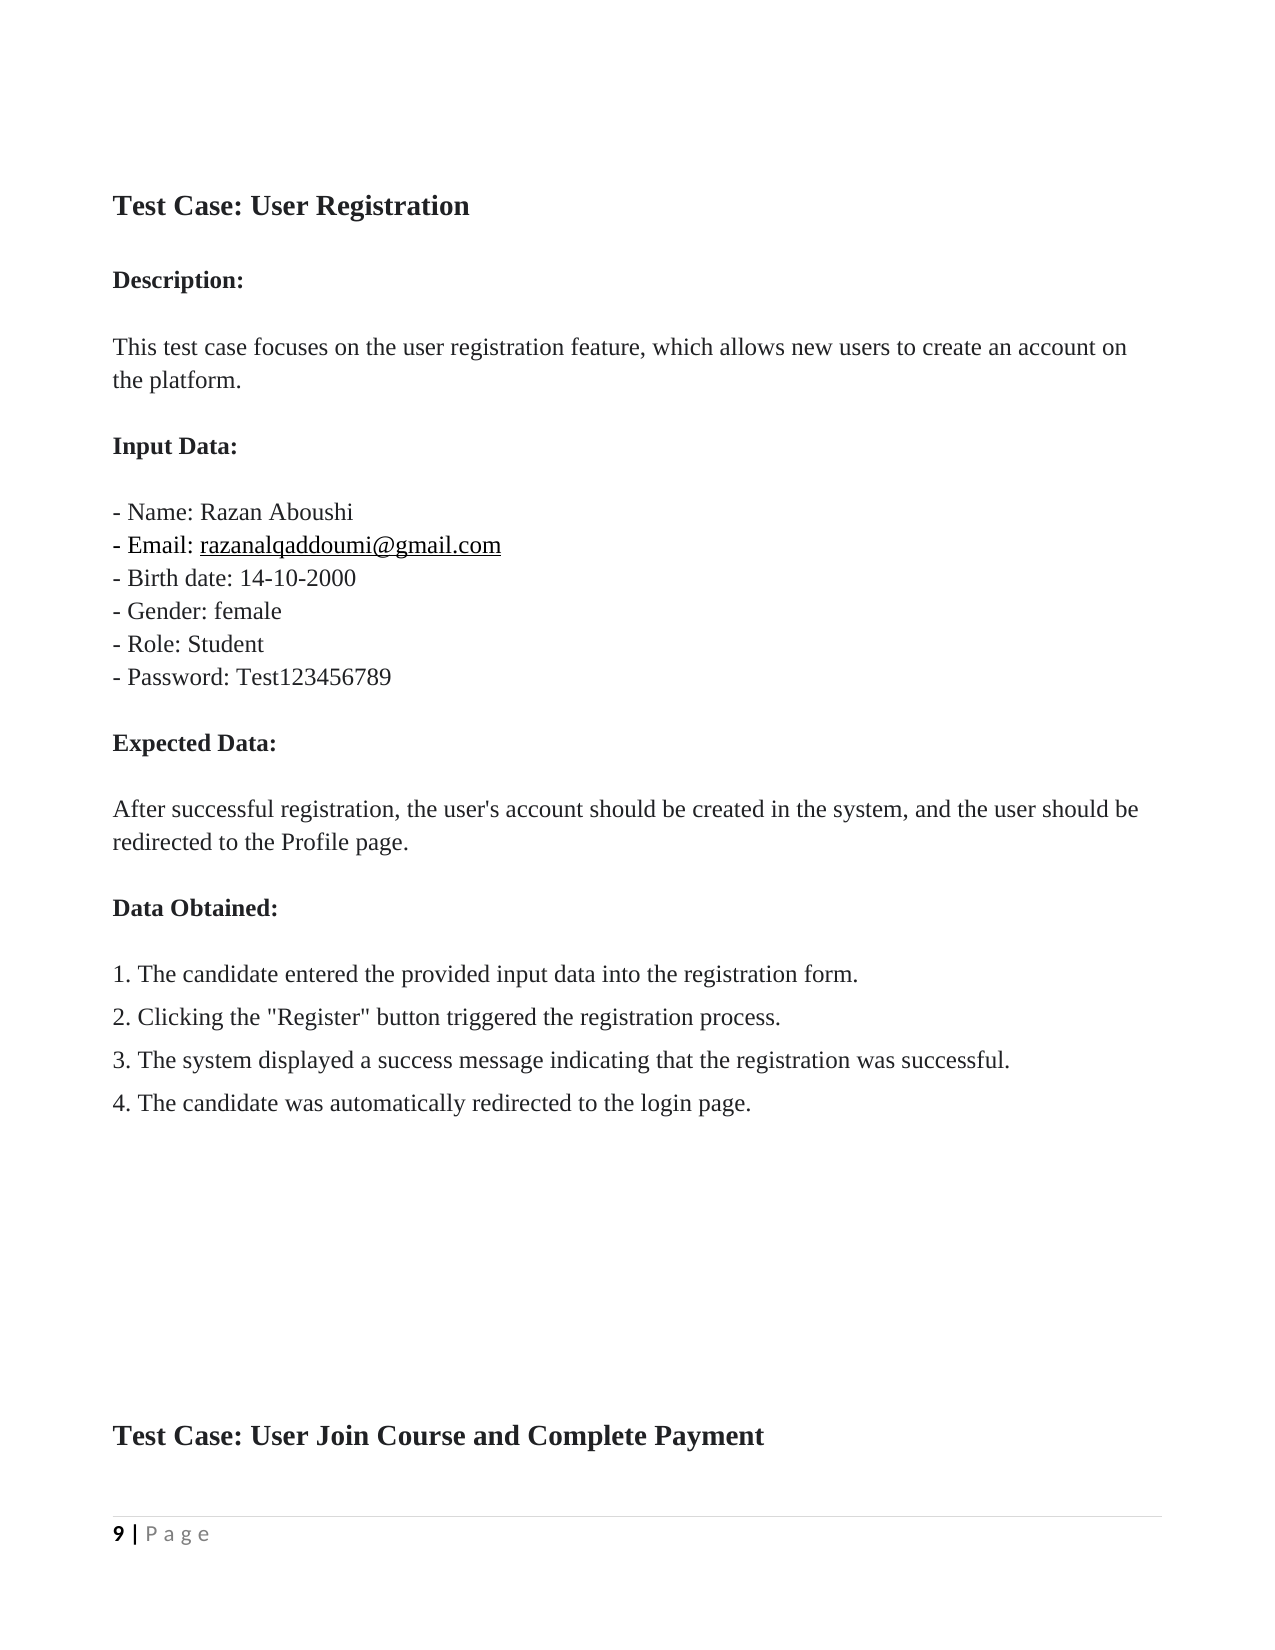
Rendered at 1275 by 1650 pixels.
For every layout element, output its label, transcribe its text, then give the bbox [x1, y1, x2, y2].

text 4. The candidate was automatically redirected to the login page. [112, 1088, 1162, 1117]
text Description: [112, 266, 1162, 294]
text Input Data: [112, 431, 1162, 459]
text This test case focuses on the user registration feature, which allows new users to create an account on the platform. [112, 332, 1162, 393]
text 3. The system displayed a success message indicating that the registration was successful. [112, 1045, 1162, 1074]
text - Email: razanalqaddoumi@gmail.com [112, 530, 1162, 558]
text 2. Clicking the "Register" button triggered the registration process. [112, 1002, 1162, 1031]
text Expected Data: [112, 728, 1162, 757]
text 1. The candidate entered the provided input data into the registration form. [112, 959, 1162, 988]
text Test Case: User Join Course and Complete Payment [112, 1418, 1162, 1451]
text - Role: Student [112, 629, 1162, 658]
text - Birth date: 14-10-2000 [112, 563, 1162, 592]
text - Gender: female [112, 596, 1162, 624]
text Data Obtained: [112, 893, 1162, 922]
text - Password: Test123456789 [112, 662, 1162, 691]
text After successful registration, the user's account should be created in the system, and the user should be redirected to the Profile page. [112, 794, 1162, 856]
text Test Case: User Registration [112, 188, 1162, 222]
text - Name: Razan Aboushi [112, 497, 1162, 526]
